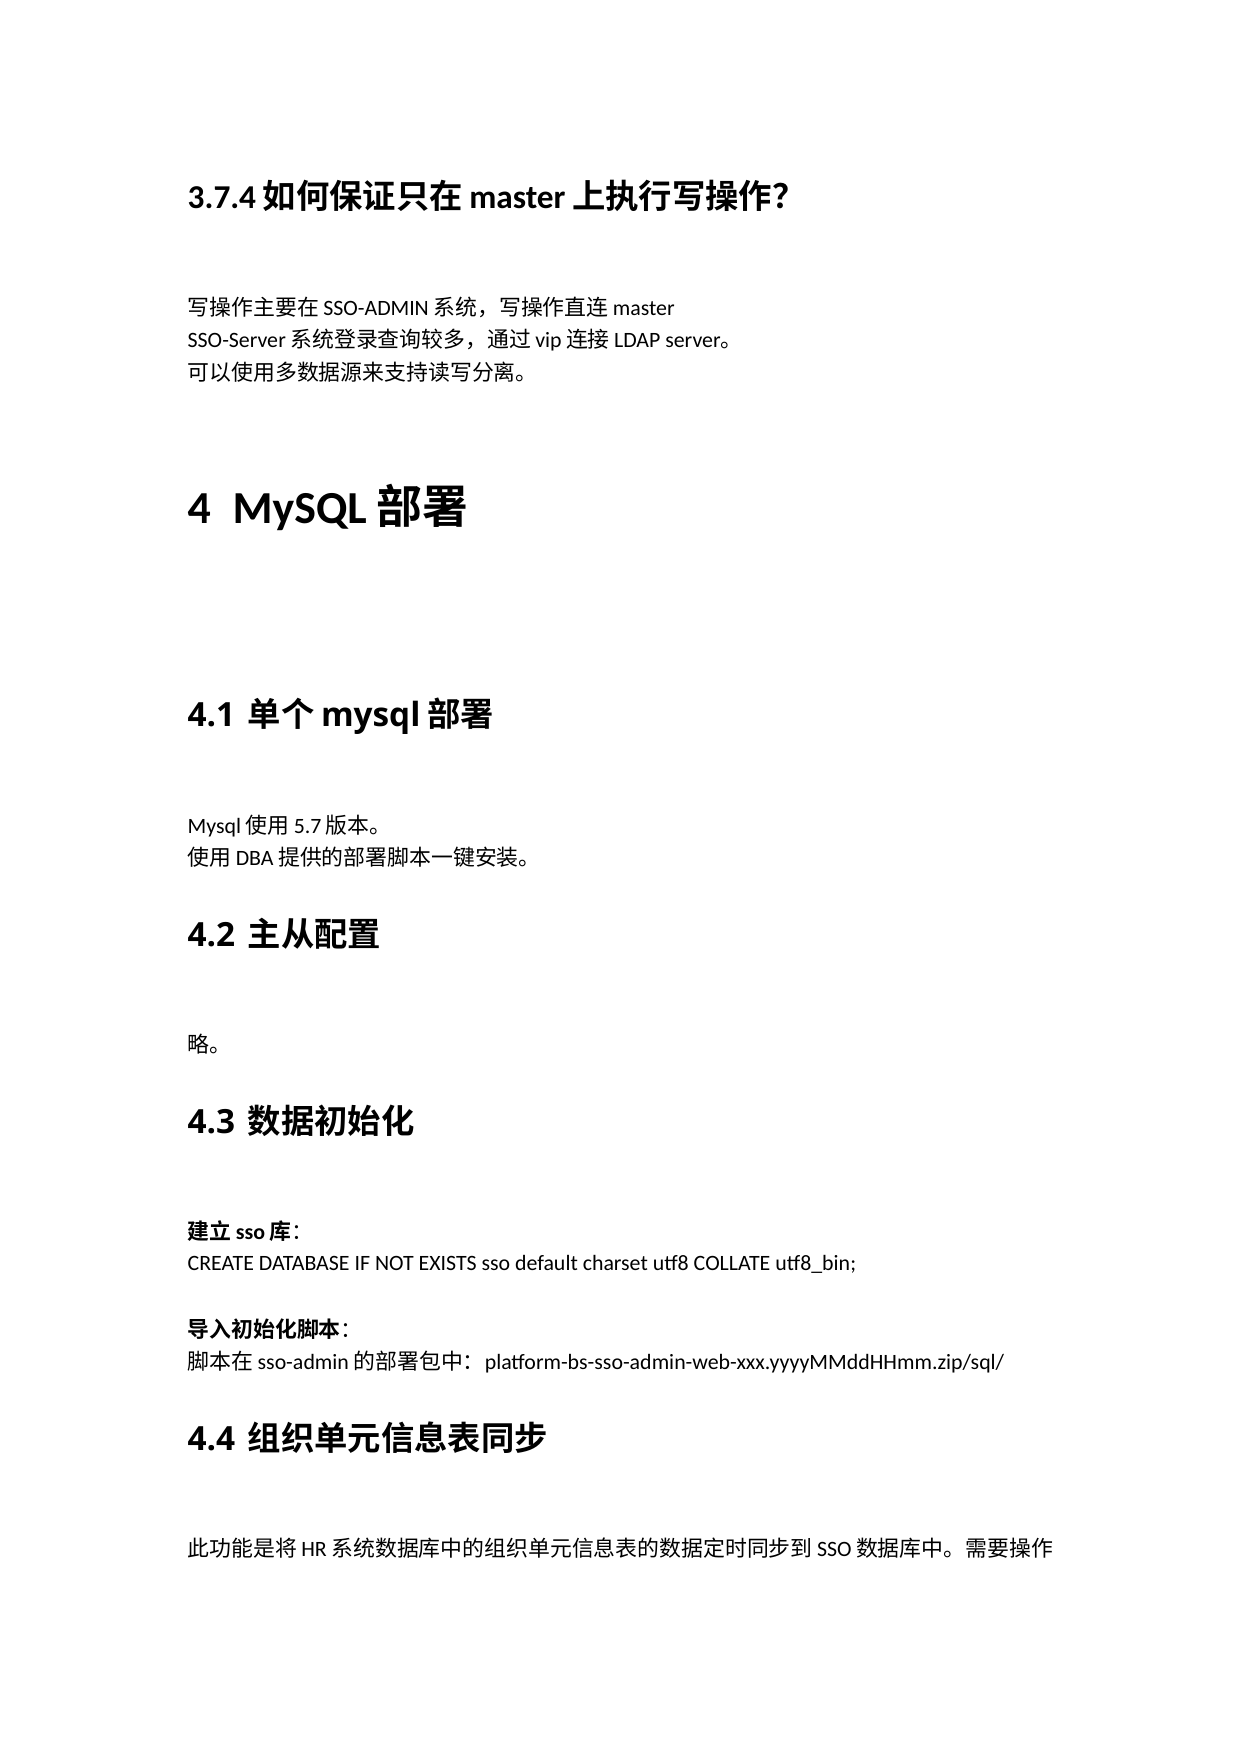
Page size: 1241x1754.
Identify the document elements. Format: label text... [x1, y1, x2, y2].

text 脚本在sso-admin的部署包中：platform-bs-sso-admin-web-xxx.yyyyMMddHHmm.zip/sql/ [187, 1344, 1053, 1376]
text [187, 1531, 1053, 1563]
text 可以使用多数据源来支持读写分离。 [187, 354, 1053, 387]
text CREATE DATABASE IF NOT EXISTS sso default charset utf8 COLLATE utf8_bin; [187, 1246, 1053, 1279]
subtitle 数据初始化 [187, 1086, 1053, 1151]
subtitle MySQL部署 [187, 454, 1053, 552]
text Mysql使用5.7版本。 [187, 807, 1053, 840]
subtitle 如何保证只在master上执行写操作？ [187, 162, 1053, 227]
subtitle 单个mysql部署 [187, 680, 1053, 745]
text 导入初始化脚本： [187, 1311, 1053, 1344]
subtitle 主从配置 [187, 899, 1053, 964]
text 使用DBA提供的部署脚本一键安装。 [187, 840, 1053, 872]
text SSO-Server系统登录查询较多，通过vip连接LDAP server。 [187, 322, 1053, 354]
text 写操作主要在SSO-ADMIN系统，写操作直连master [187, 289, 1053, 322]
text 略。 [187, 1027, 1053, 1059]
text 建立sso库： [187, 1214, 1053, 1246]
subtitle 组织单元信息表同步 [187, 1403, 1053, 1468]
